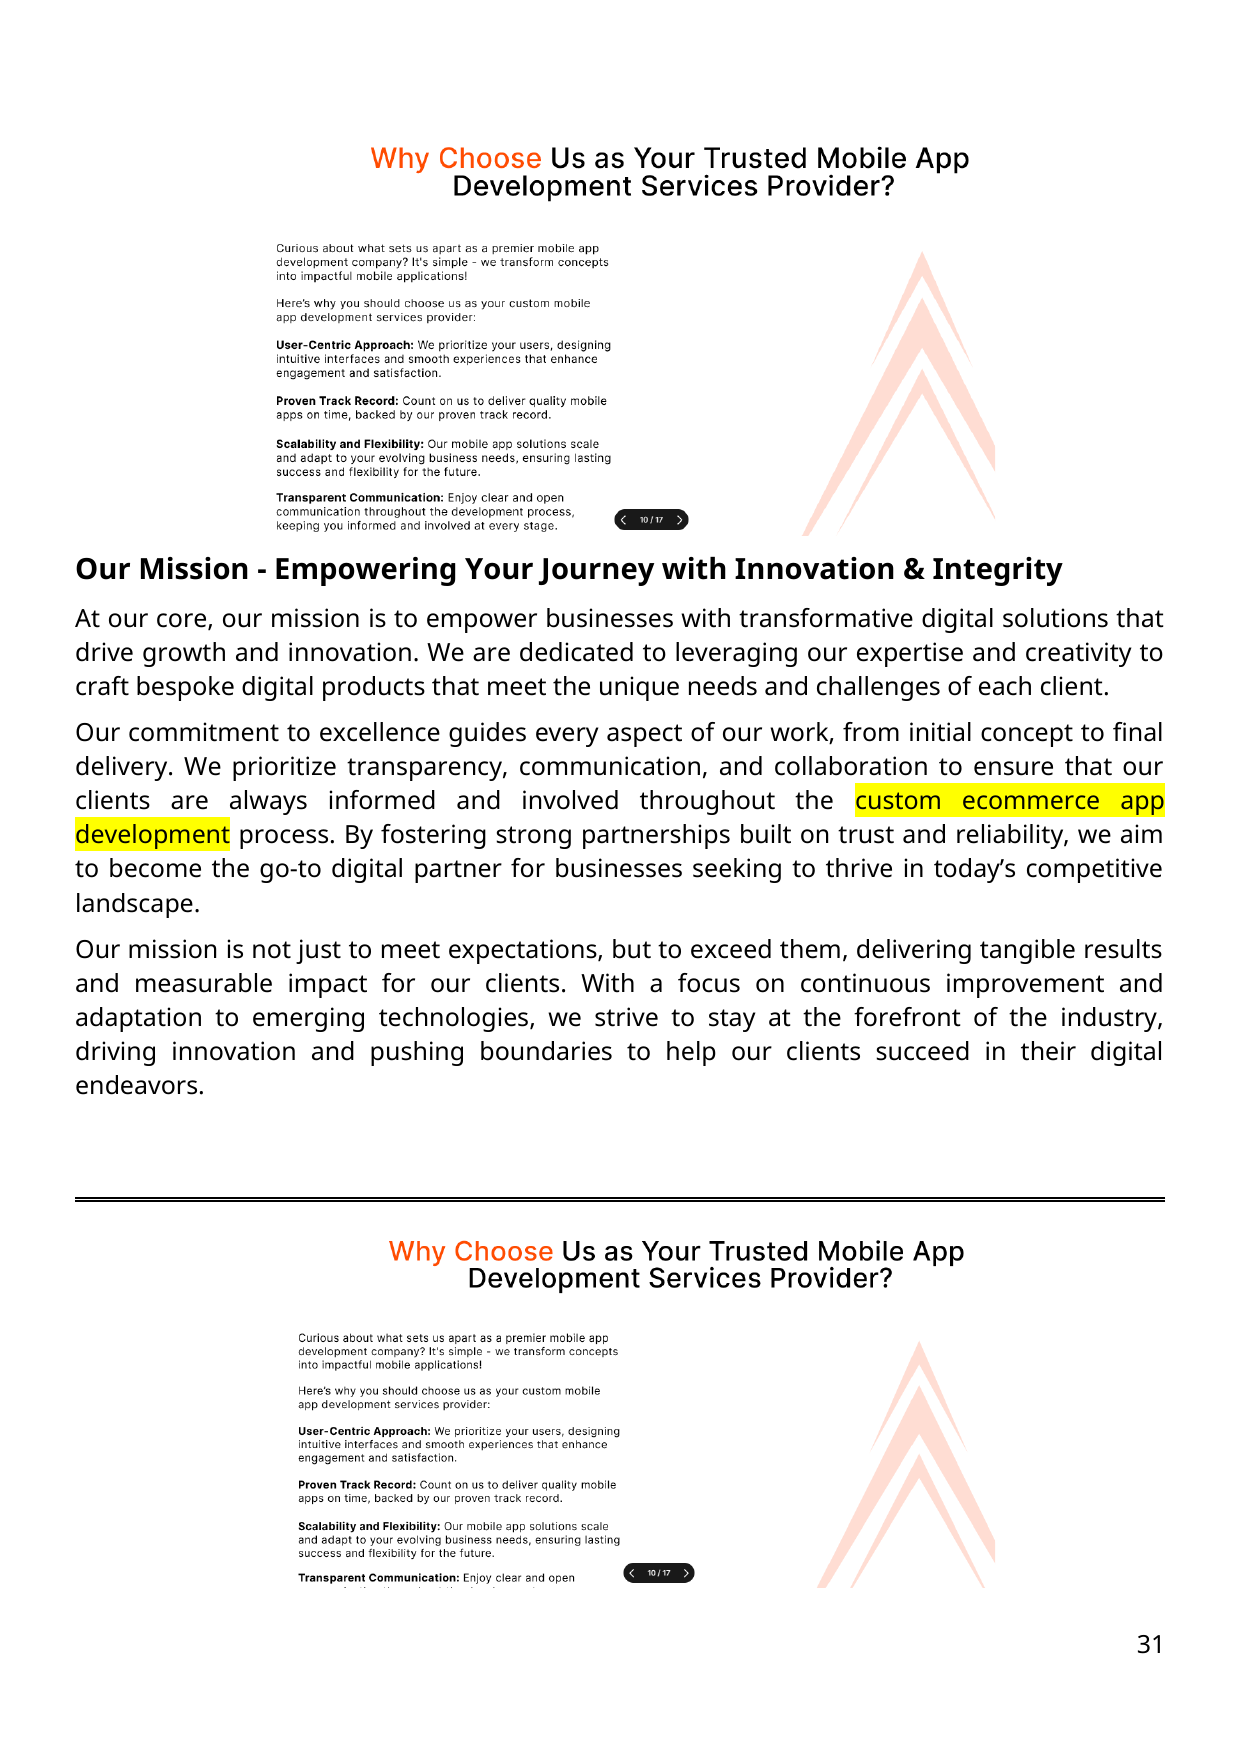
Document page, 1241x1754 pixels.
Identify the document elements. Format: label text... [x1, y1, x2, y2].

text Our commitment to excellence guides every aspect of our work, from initial concept to final delivery. We prioritize transparency, communication, and collaboration to ensure that our clients are always informed and involved throughout the custom ecommerce app development process. By fostering strong partnerships built on trust and reliability, we aim to become the go-to digital partner for businesses seeking to thrive in today’s competitive landscape. [75, 715, 1165, 919]
text At our core, our mission is to empower businesses with transformative digital solutions that drive growth and innovation. We are dedicated to leveraging our expertise and creativity to craft bespoke digital products that meet the unique needs and challenges of each client. [75, 600, 1165, 702]
text Our Mission - Empowering Your Journey with Innovation & Integrity [75, 548, 1165, 588]
text Our mission is not just to meet expectations, but to exceed them, delivering tangible results and measurable impact for our clients. With a focus on continuous improvement and adaptation to emerging technologies, we strive to stay at the forefront of the industry, driving innovation and pushing boundaries to help our clients succeed in their digital endeavors. [75, 932, 1165, 1102]
picture [245, 127, 995, 536]
picture [245, 1214, 995, 1588]
